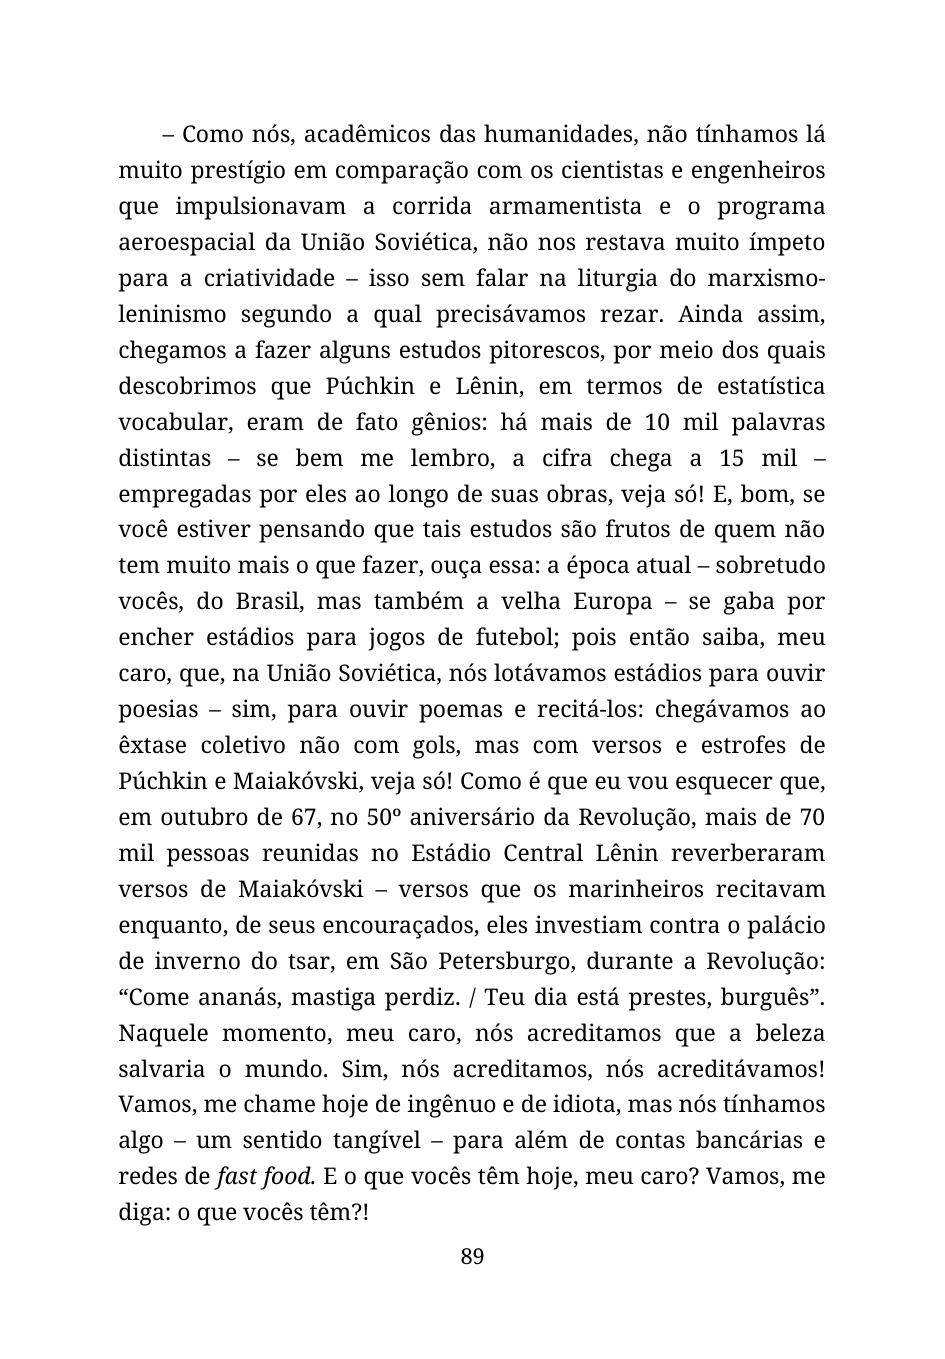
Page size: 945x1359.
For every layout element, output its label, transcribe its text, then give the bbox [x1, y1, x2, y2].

text – Como nós, acadêmicos das humanidades, não tínhamos lá muito prestígio em comparação com os cientistas e engenheiros que impulsionavam a corrida armamentista e o programa aeroespacial da União Soviética, não nos restava muito ímpeto para a criatividade – isso sem falar na liturgia do marxismo-leninismo segundo a qual precisávamos rezar. Ainda assim, chegamos a fazer alguns estudos pitorescos, por meio dos quais descobrimos que Púchkin e Lênin, em termos de estatística vocabular, eram de fato gênios: há mais de 10 mil palavras distintas – se bem me lembro, a cifra chega a 15 mil – empregadas por eles ao longo de suas obras, veja só! E, bom, se você estiver pensando que tais estudos são frutos de quem não tem muito mais o que fazer, ouça essa: a época atual – sobretudo vocês, do Brasil, mas também a velha Europa – se gaba por encher estádios para jogos de futebol; pois então saiba, meu caro, que, na União Soviética, nós lotávamos estádios para ouvir poesias – sim, para ouvir poemas e recitá-los: chegávamos ao êxtase coletivo não com gols, mas com versos e estrofes de Púchkin e Maiakóvski, veja só! Como é que eu vou esquecer que, em outubro de 67, no 50º aniversário da Revolução, mais de 70 mil pessoas reunidas no Estádio Central Lênin reverberaram versos de Maiakóvski – versos que os marinheiros recitavam enquanto, de seus encouraçados, eles investiam contra o palácio de inverno do tsar, em São Petersburgo, durante a Revolução: “Come ananás, mastiga perdiz. / Teu dia está prestes, burguês”. Naquele momento, meu caro, nós acreditamos que a beleza salvaria o mundo. Sim, nós acreditamos, nós acreditávamos! Vamos, me chame hoje de ingênuo e de idiota, mas nós tínhamos algo – um sentido tangível – para além de contas bancárias e redes de fast food. E o que vocês têm hoje, meu caro? Vamos, me diga: o que vocês têm?! [118, 118, 827, 1227]
